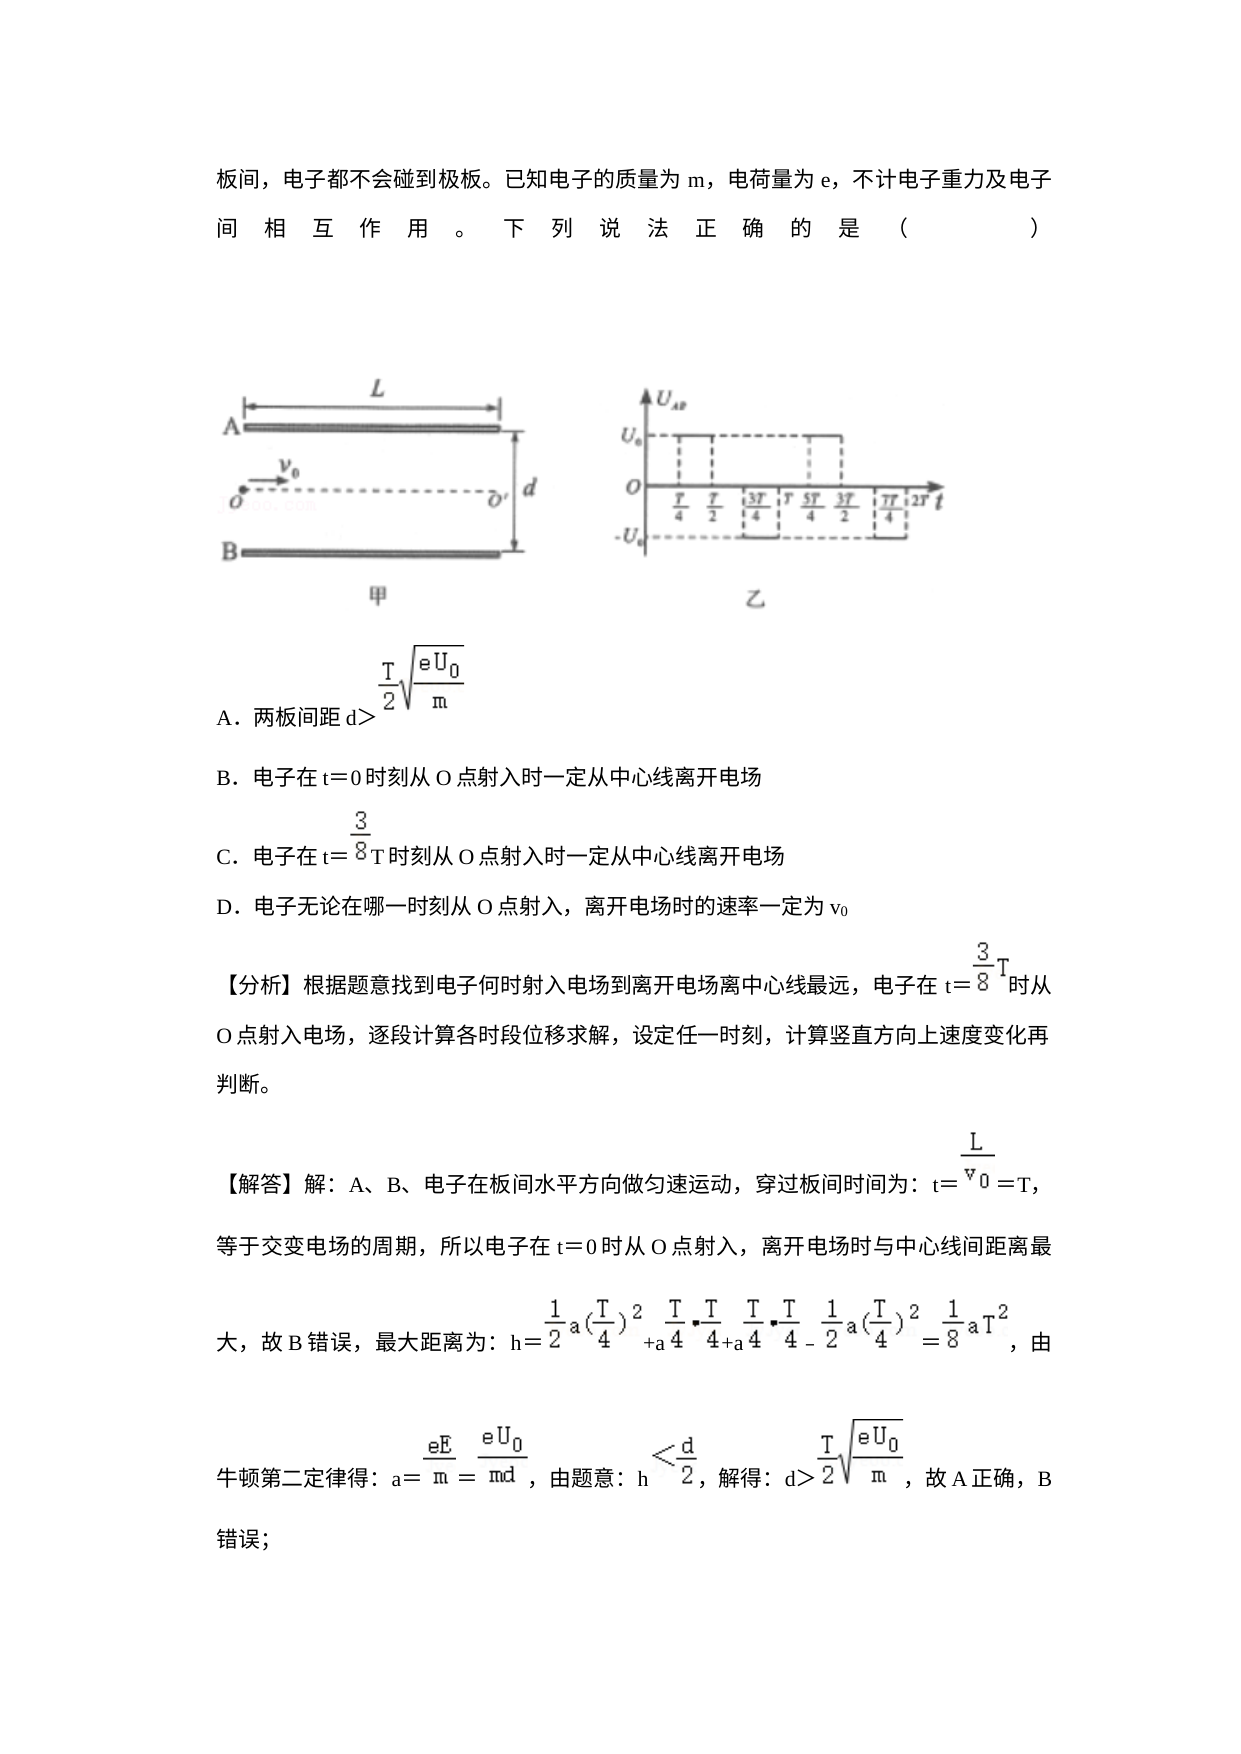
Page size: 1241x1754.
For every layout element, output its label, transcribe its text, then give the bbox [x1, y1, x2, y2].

picture [821, 1295, 920, 1351]
picture [648, 1432, 697, 1487]
picture [477, 1422, 528, 1487]
text C．电子在t＝T时刻从O点射入时一定从中心线离开电场 [187, 807, 1053, 872]
picture [817, 1419, 904, 1487]
picture [378, 645, 465, 713]
text 【分析】根据题意找到电子何时射入电场到离开电场离中心线最远，电子在t＝时从O点射入电场，逐段计算各时段位移求解，设定任一时刻，计算竖直方向上速度变化再判断。 [216, 937, 1053, 1099]
picture [216, 373, 951, 614]
picture [743, 1295, 800, 1351]
picture [665, 1295, 722, 1351]
text D．电子无论在哪一时刻从O点射入，离开电场时的速率一定为v0 [187, 888, 1053, 921]
picture [960, 1128, 995, 1193]
text B．电子在t＝0时刻从O点射入时一定从中心线离开电场 [187, 759, 1053, 792]
text A．两板间距d＞ [187, 646, 1053, 743]
picture [350, 807, 371, 863]
picture [544, 1295, 643, 1351]
picture [942, 1295, 1008, 1351]
picture [972, 938, 1009, 994]
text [187, 162, 1053, 633]
text 【解答】解：A、B、电子在板间水平方向做匀速运动，穿过板间时间为：t＝＝T，等于交变电场的周期，所以电子在t＝0时从O点射入，离开电场时与中心线间距离最大，故B错误，最大距离为：h＝+a+a﹣＝，由牛顿第二定律得：a＝＝，由题意：h，解得：d＞，故A正确，B错误； [216, 1115, 1053, 1554]
picture [423, 1432, 456, 1487]
